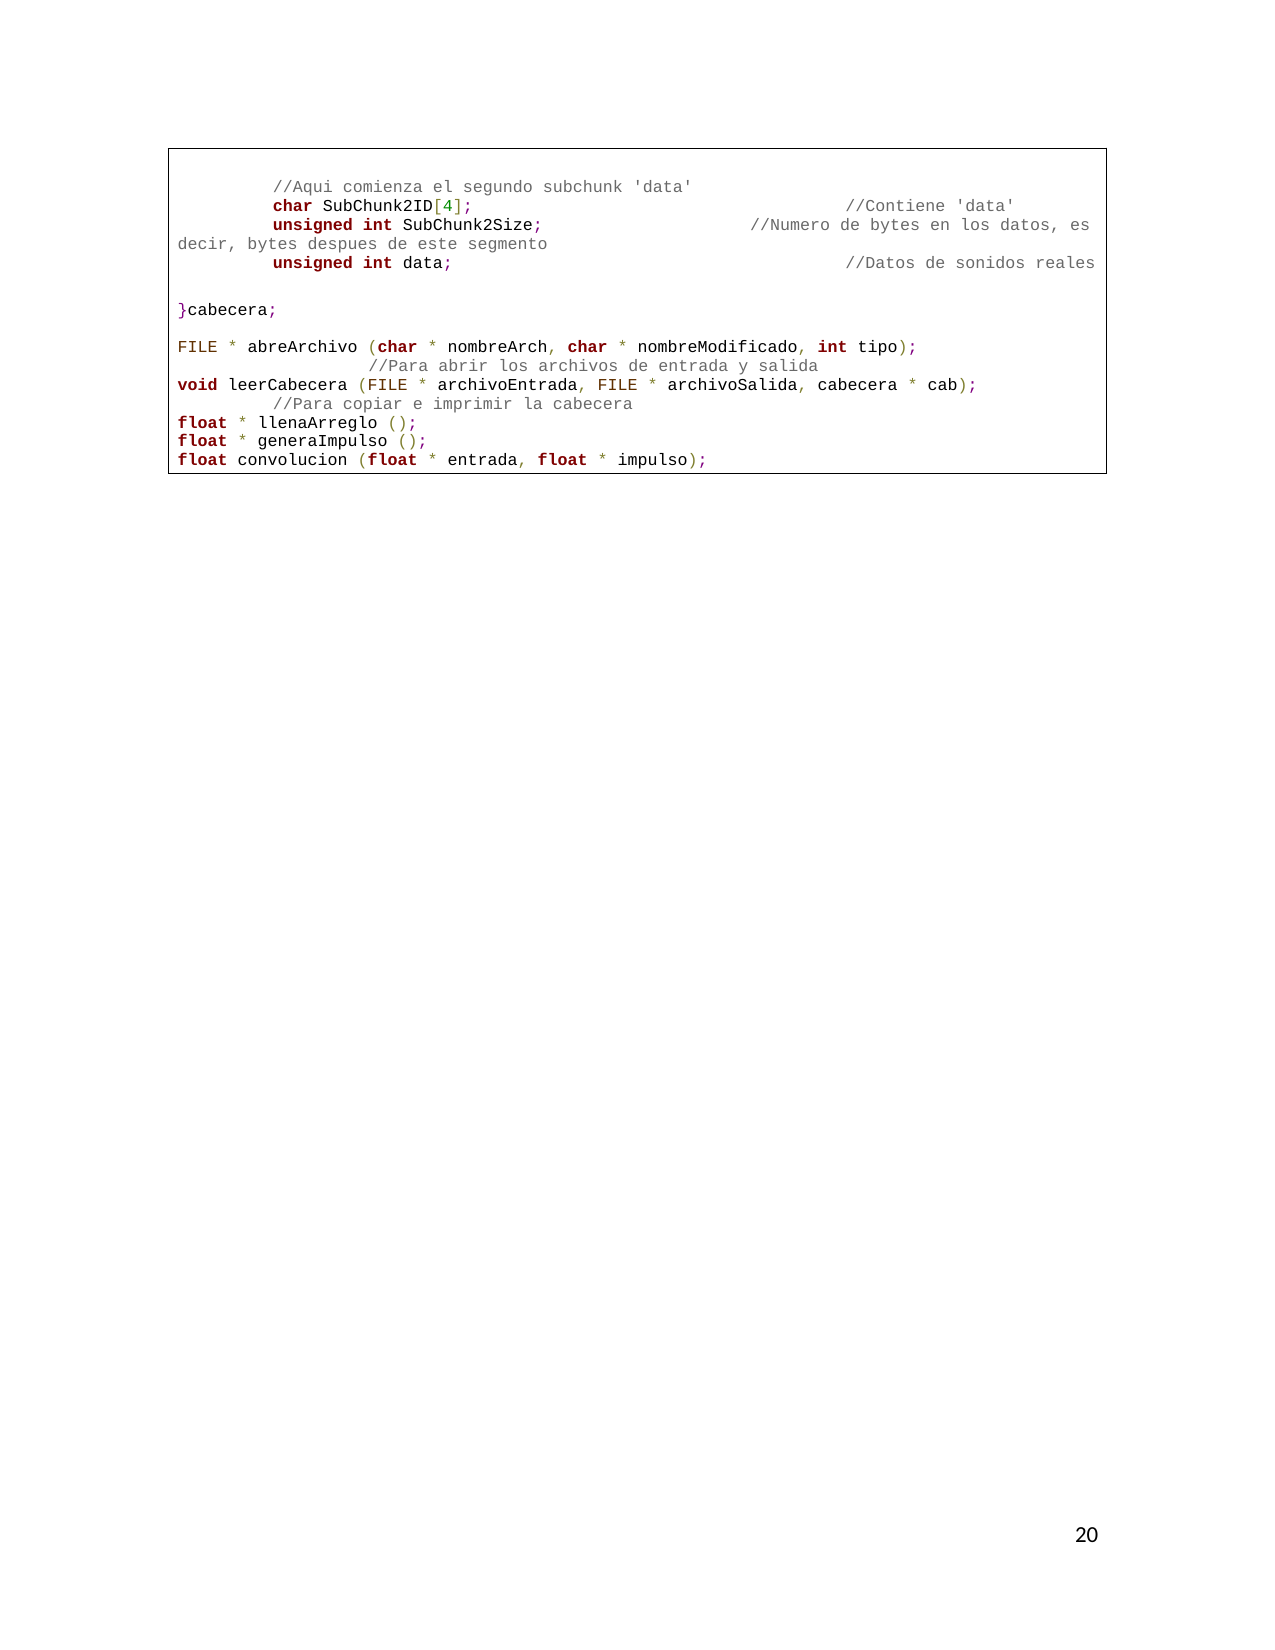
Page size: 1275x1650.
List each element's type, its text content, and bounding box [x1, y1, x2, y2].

text unsigned int SubChunk2Size; //Numero de bytes en los datos, es decir, bytes despues de este segmento [177, 216, 1098, 254]
text float * llenaArreglo (); [177, 414, 1098, 433]
text }cabecera; [177, 301, 1098, 320]
text char SubChunk2ID[4]; //Contiene 'data' [177, 198, 1098, 216]
text float * generaImpulso (); [177, 433, 1098, 449]
text void leerCabecera (FILE * archivoEntrada, FILE * archivoSalida, cabecera * cab); //Para copiar e imprimir la cabecera [177, 376, 1098, 414]
text FILE * abreArchivo (char * nombreArch, char * nombreModificado, int tipo); //Para abrir los archivos de entrada y salida [177, 339, 1098, 376]
text float convolucion (float * entrada, float * impulso); [169, 449, 1106, 473]
text //Aqui comienza el segundo subchunk 'data' [177, 179, 1098, 198]
text unsigned int data; //Datos de sonidos reales [177, 254, 1098, 273]
